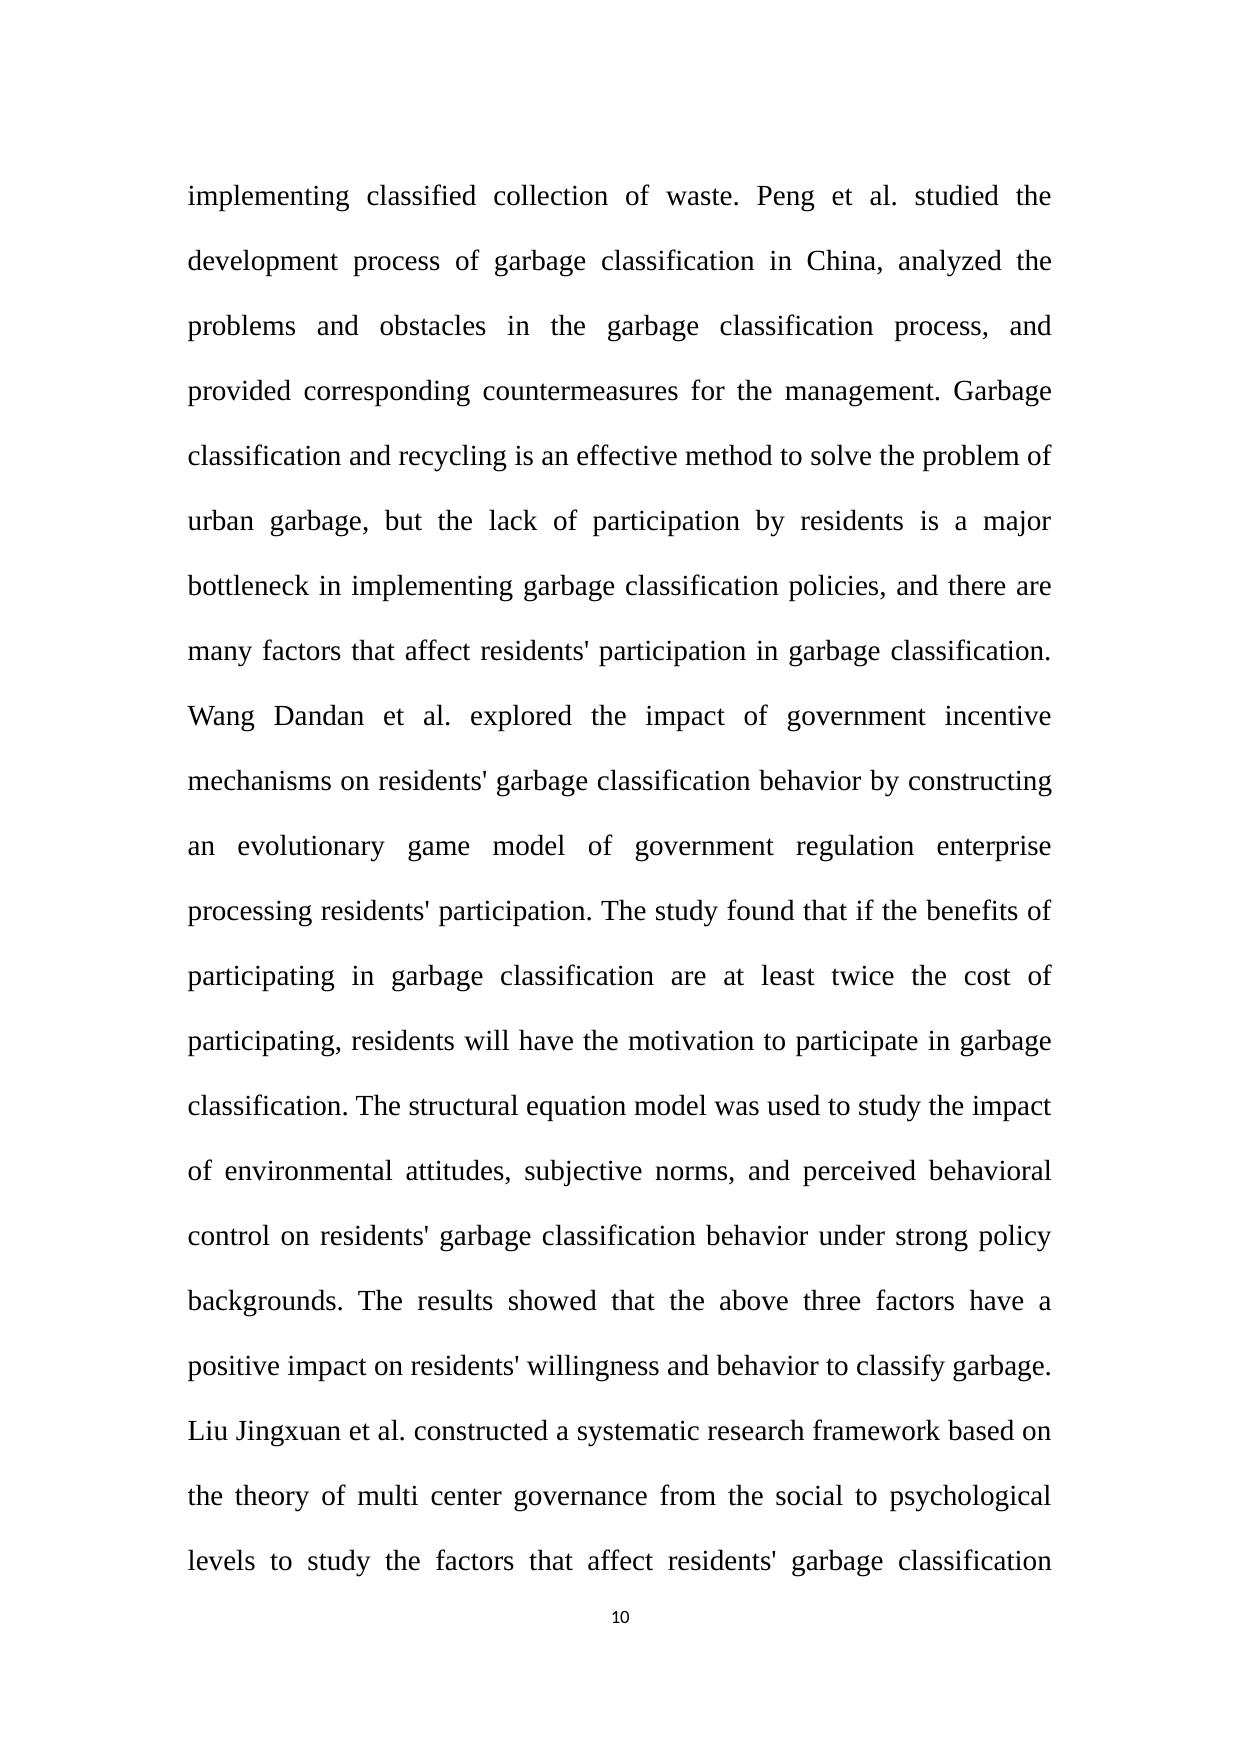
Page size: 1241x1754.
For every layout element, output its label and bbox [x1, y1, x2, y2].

text [187, 162, 1053, 1592]
